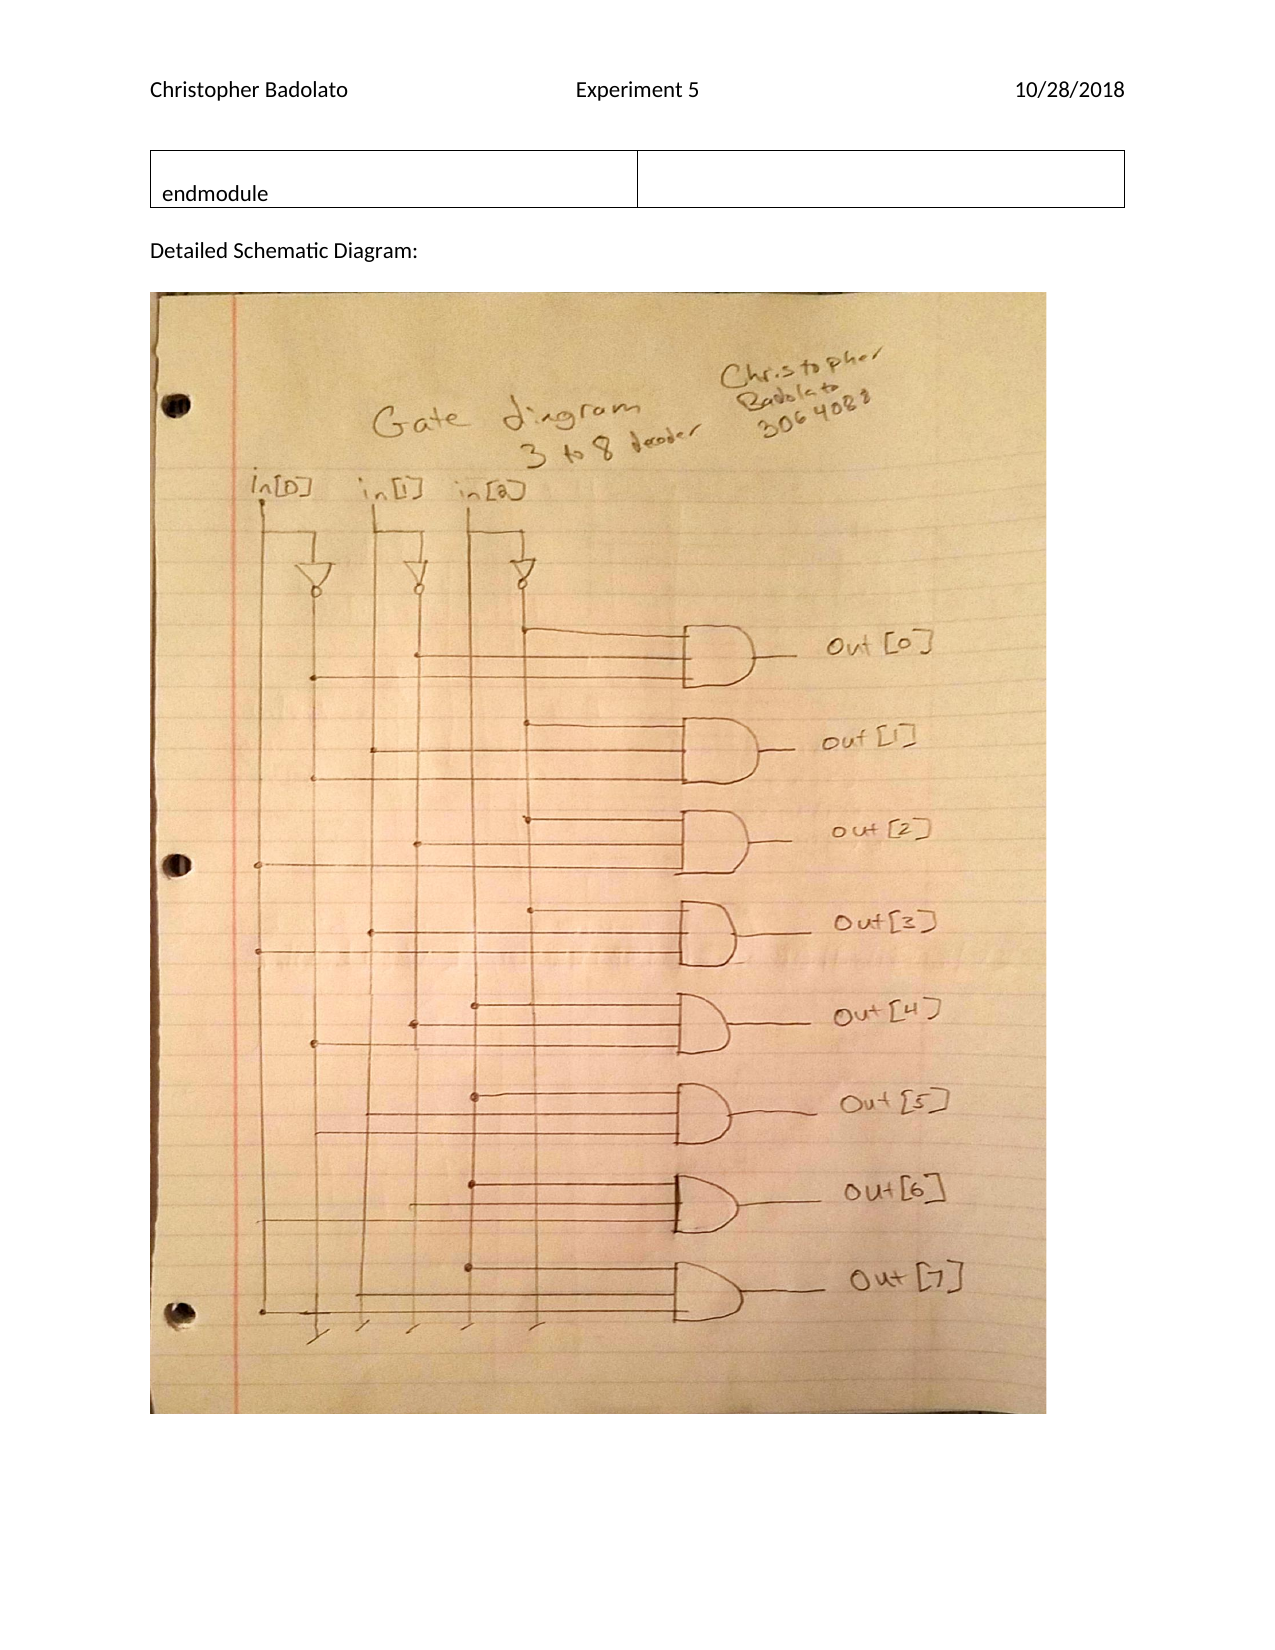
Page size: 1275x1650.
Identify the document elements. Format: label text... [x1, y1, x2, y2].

table_cell [638, 151, 1124, 207]
text Detailed Schematic Diagram: [150, 236, 1125, 264]
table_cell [151, 151, 637, 207]
picture [150, 292, 1047, 1414]
